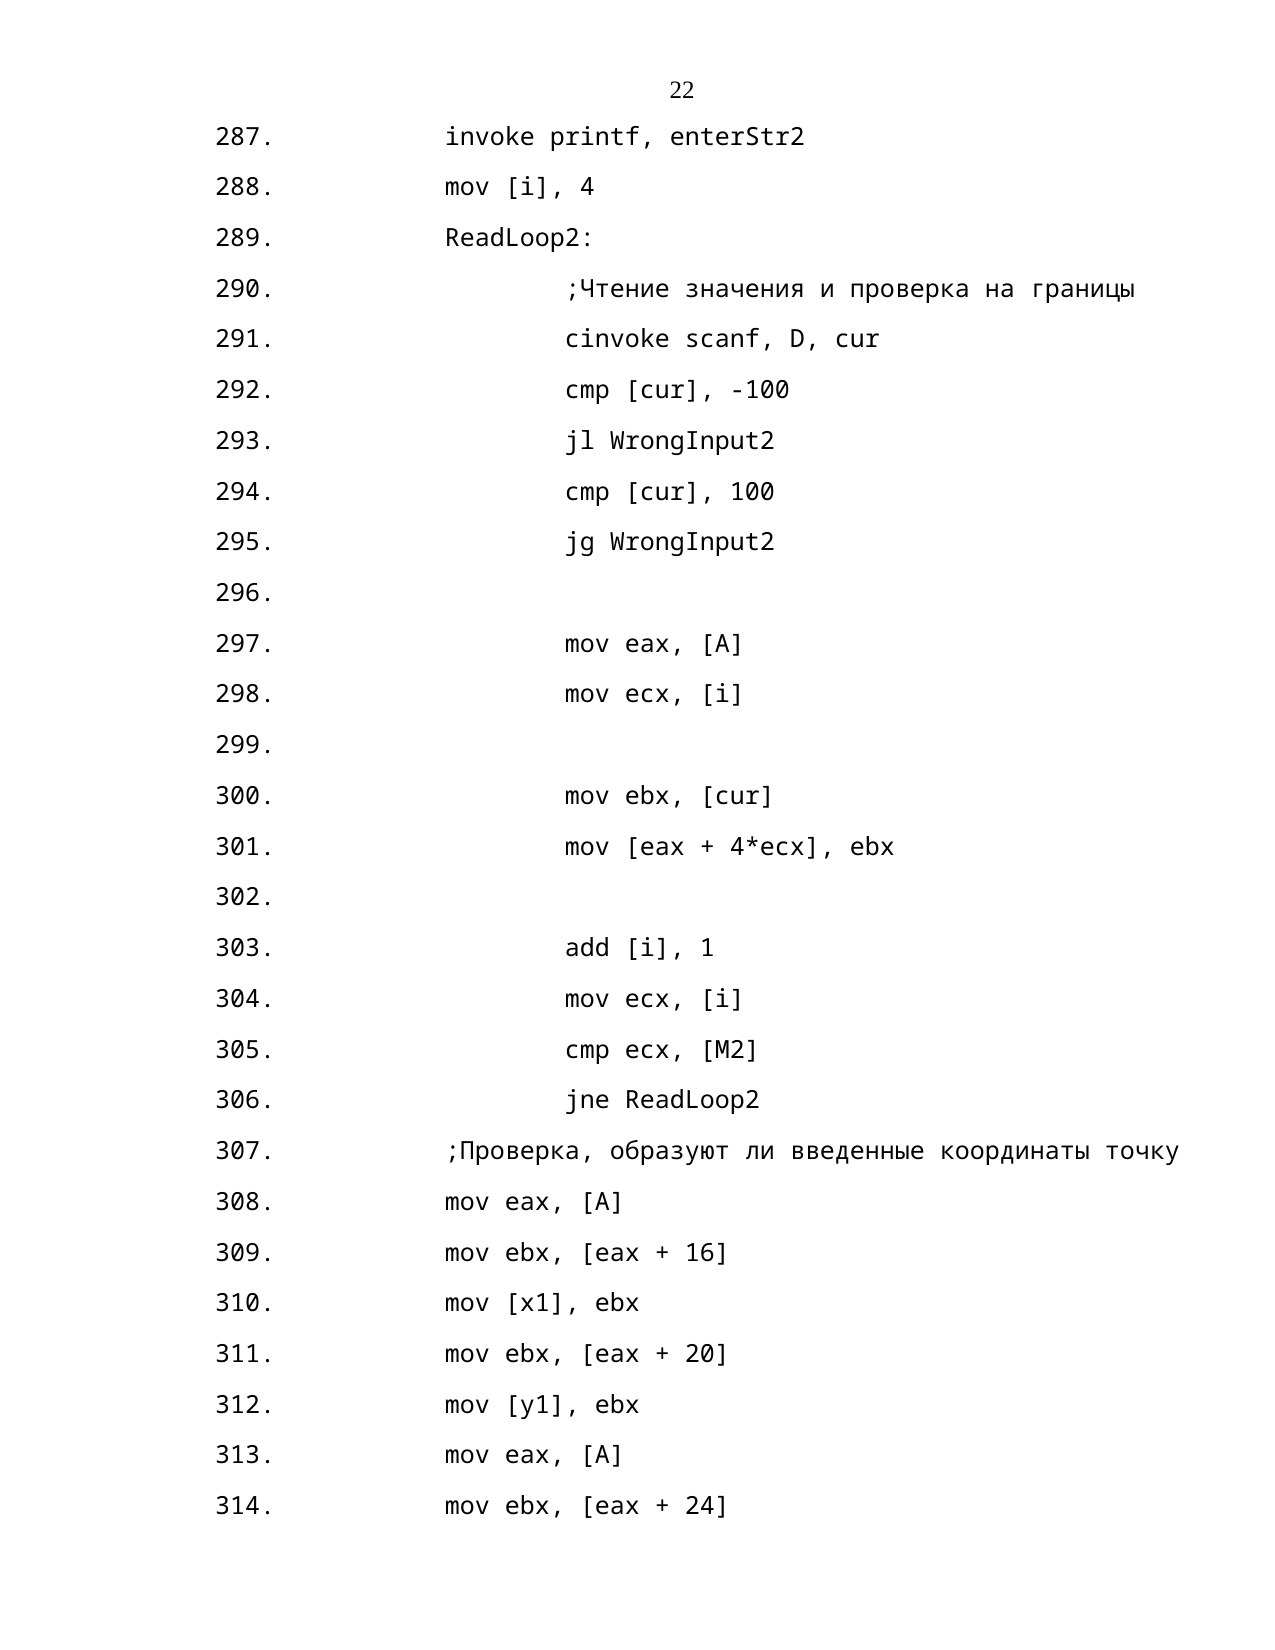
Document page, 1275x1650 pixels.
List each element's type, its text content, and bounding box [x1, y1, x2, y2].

text mov [i], 4 [215, 169, 1186, 203]
text jl WrongInput2 [215, 422, 1186, 457]
text invoke printf, enterStr2 [215, 118, 1186, 152]
text mov ebx, [eax + 20] [215, 1336, 1186, 1370]
text mov ebx, [eax + 16] [215, 1234, 1186, 1268]
text mov ebx, [eax + 24] [215, 1488, 1186, 1522]
text cmp ecx, [M2] [215, 1031, 1186, 1065]
text add [i], 1 [215, 930, 1186, 964]
text cmp [cur], -100 [215, 372, 1186, 406]
text ;Проверка, образуют ли введенные координаты точку [215, 1133, 1186, 1167]
text jg WrongInput2 [215, 524, 1186, 558]
text ReadLoop2: [215, 219, 1186, 254]
text mov ecx, [i] [215, 676, 1186, 710]
text mov eax, [A] [215, 1183, 1186, 1217]
text mov ebx, [cur] [215, 778, 1186, 812]
text mov [eax + 4*ecx], ebx [215, 828, 1186, 862]
text mov [y1], ebx [215, 1386, 1186, 1420]
text jne ReadLoop2 [215, 1082, 1186, 1116]
text cmp [cur], 100 [215, 473, 1186, 507]
text mov eax, [A] [215, 1437, 1186, 1471]
text mov [x1], ebx [215, 1285, 1186, 1319]
text mov ecx, [i] [215, 981, 1186, 1014]
text mov eax, [A] [215, 625, 1186, 659]
text ;Чтение значения и проверка на границы [215, 270, 1186, 304]
text cinvoke scanf, D, cur [215, 321, 1186, 355]
